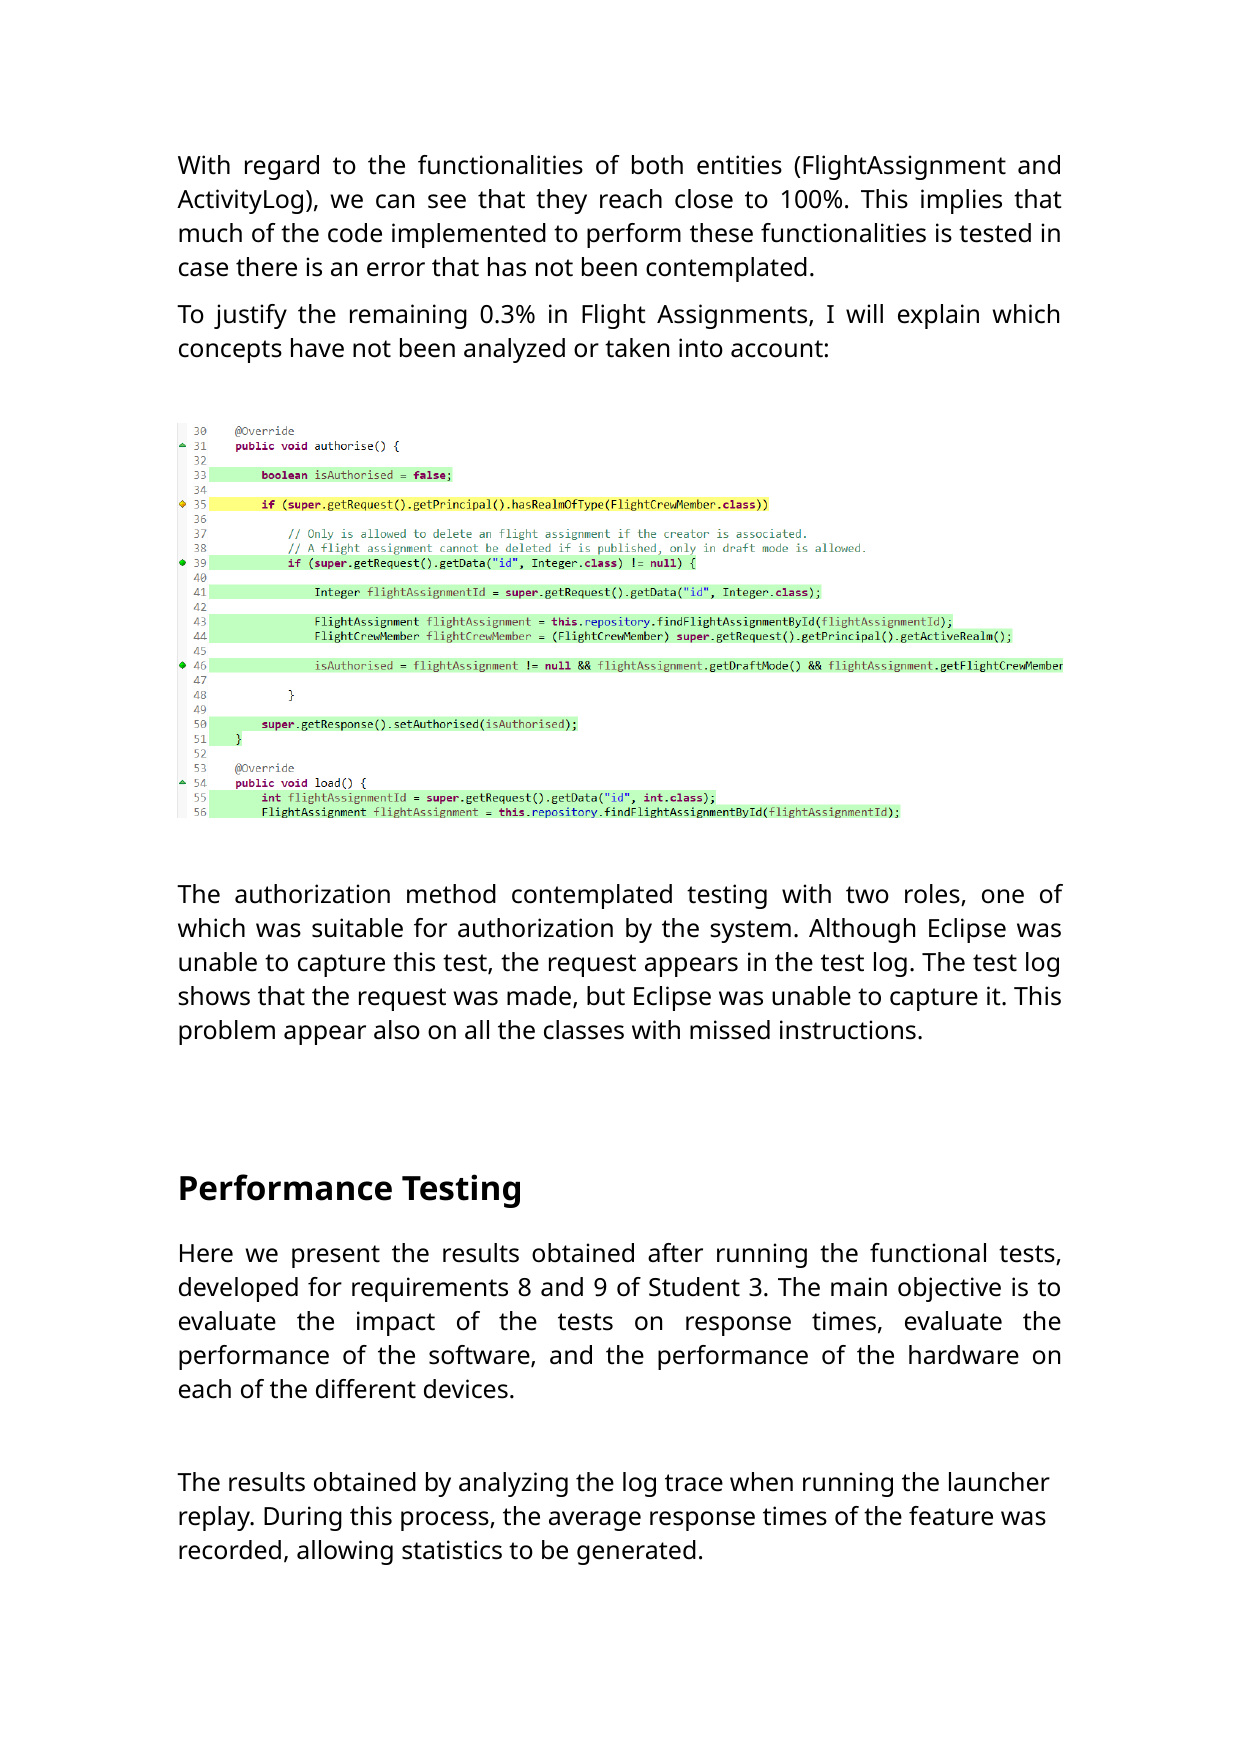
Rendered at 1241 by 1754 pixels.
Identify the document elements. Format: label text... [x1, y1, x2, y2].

text The results obtained by analyzing the log trace when running the launcher replay. During this process, the average response times of the feature was recorded, allowing statistics to be generated. [177, 1465, 1063, 1567]
picture [177, 423, 1063, 818]
text Here we present the results obtained after running the functional tests, developed for requirements 8 and 9 of Student 3. The main objective is to evaluate the impact of the tests on response times, evaluate the performance of the software, and the performance of the hardware on each of the different devices. [177, 1235, 1063, 1406]
text To justify the remaining 0.3% in Flight Assignments, I will explain which concepts have not been analyzed or taken into account: [177, 296, 1063, 364]
text With regard to the functionalities of both entities (FlightAssignment and ActivityLog), we can see that they reach close to 100%. This implies that much of the code implemented to perform these functionalities is tested in case there is an error that has not been contemplated. [177, 148, 1063, 284]
text The authorization method contemplated testing with two roles, one of which was suitable for authorization by the system. Although Eclipse was unable to capture this test, the request appears in the test log. The test log shows that the request was made, but Eclipse was unable to capture it. This problem appear also on all the classes with missed instructions. [177, 877, 1063, 1047]
subtitle Performance Testing [177, 1165, 1063, 1210]
